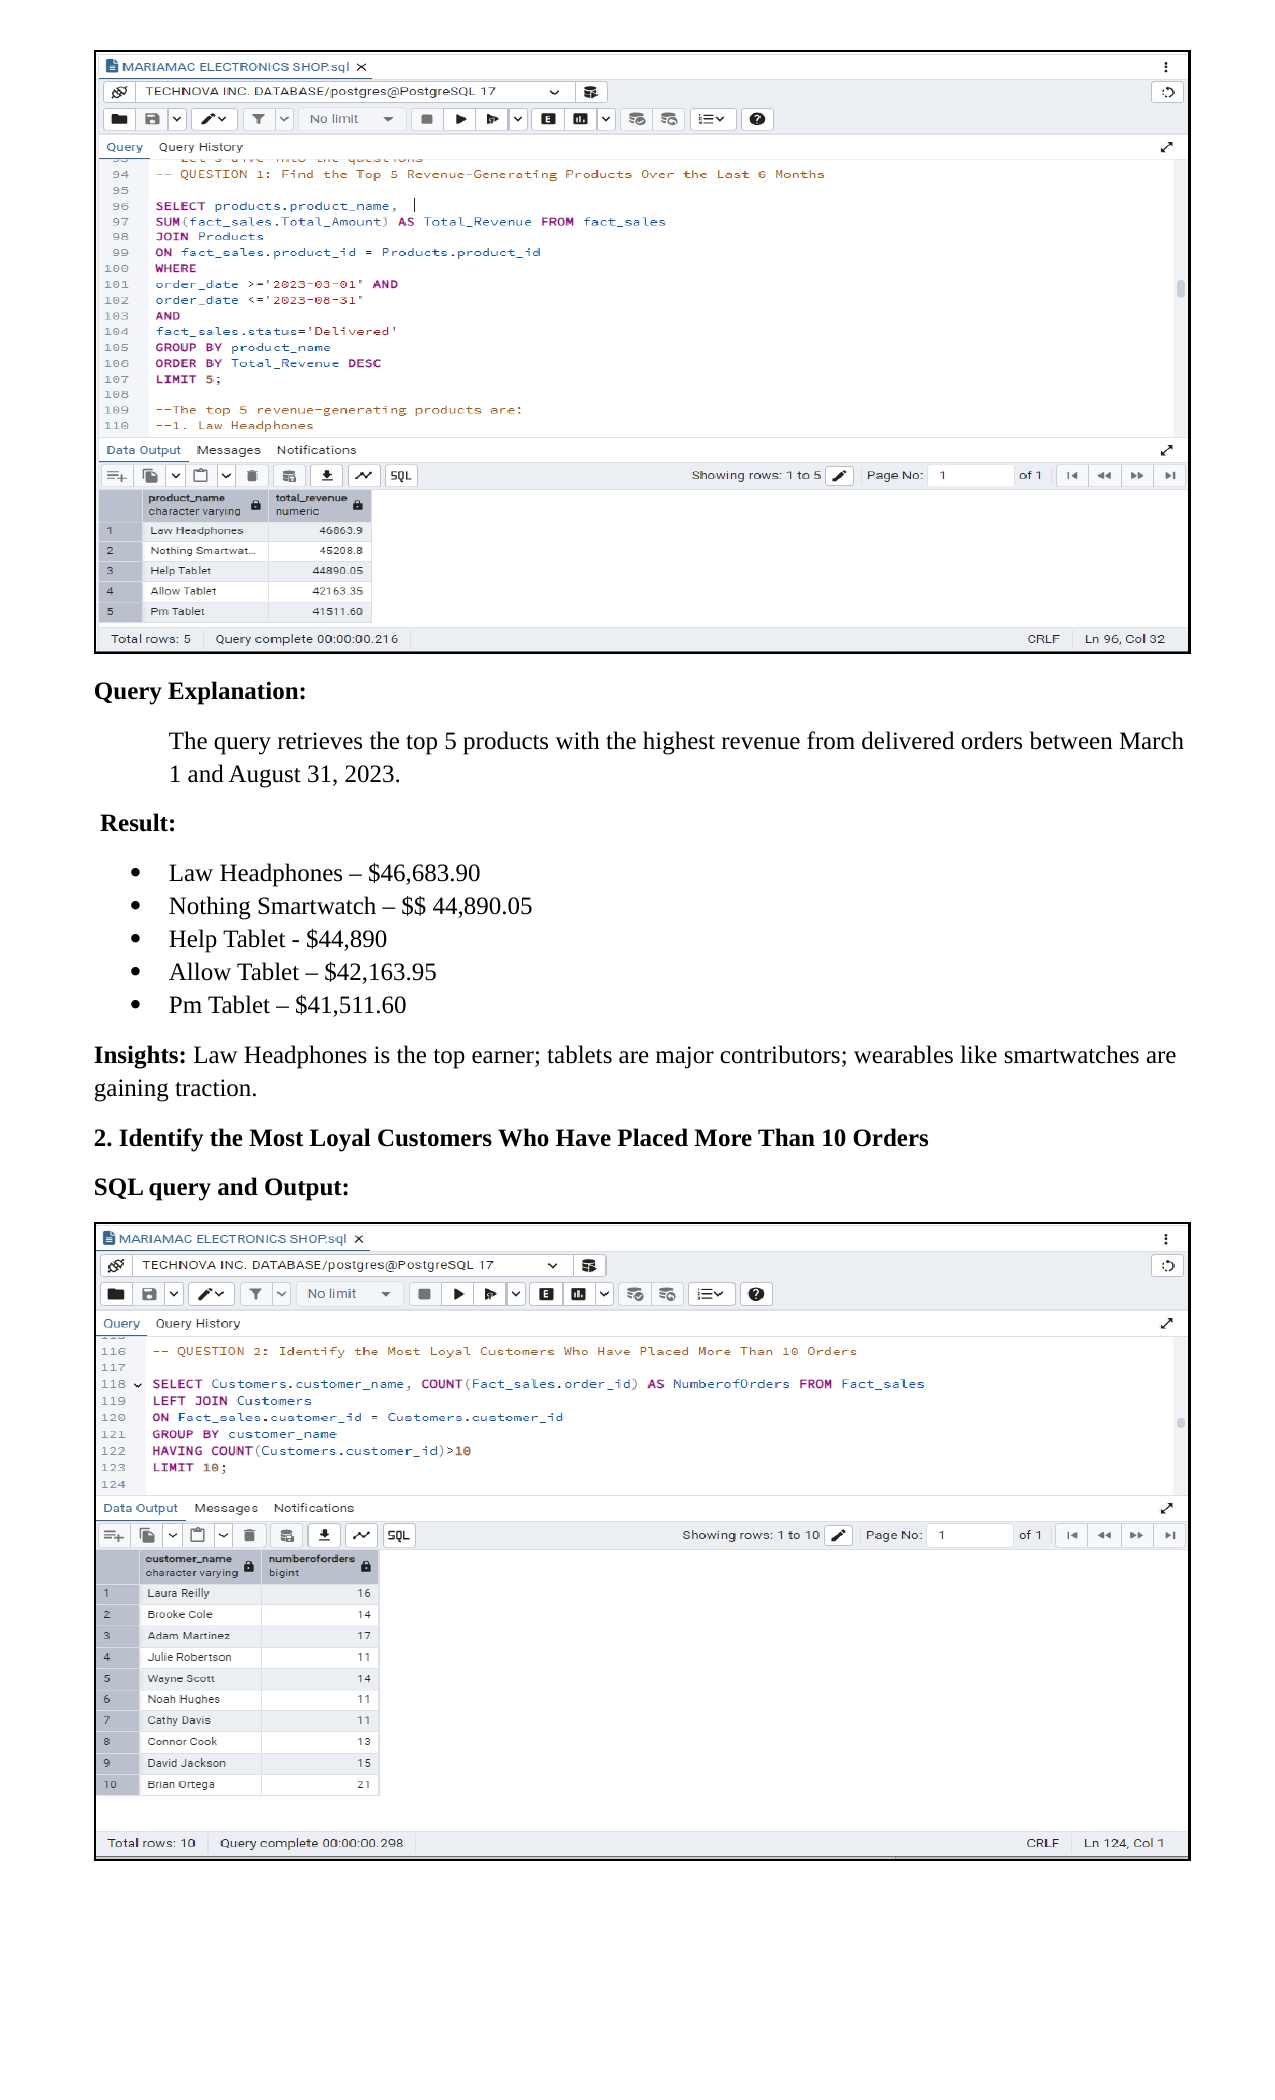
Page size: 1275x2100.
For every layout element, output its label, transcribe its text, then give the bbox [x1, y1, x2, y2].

text The query retrieves the top 5 products with the highest revenue from delivered orders between March 1 and August 31, 2023. [169, 726, 1191, 788]
list Law Headphones – $46,683.90 [131, 858, 1191, 887]
picture [96, 52, 1188, 652]
list Help Tablet - $44,890 [131, 924, 1191, 953]
list Nothing Smartwatch – $$ 44,890.05 [131, 891, 1191, 920]
text Insights: Law Headphones is the top earner; tablets are major contributors; wearables like smartwatches are gaining traction. [94, 1040, 1191, 1102]
text Result: [94, 808, 1191, 837]
list Pm Tablet – $41,511.60 [131, 990, 1191, 1019]
text SQL query and Output: [94, 1172, 1191, 1201]
text 2. Identify the Most Loyal Customers Who Have Placed More Than 10 Orders [94, 1123, 1191, 1151]
picture [96, 1224, 1188, 1859]
text Query Explanation: [94, 676, 1191, 705]
list Allow Tablet – $42,163.95 [131, 957, 1191, 986]
